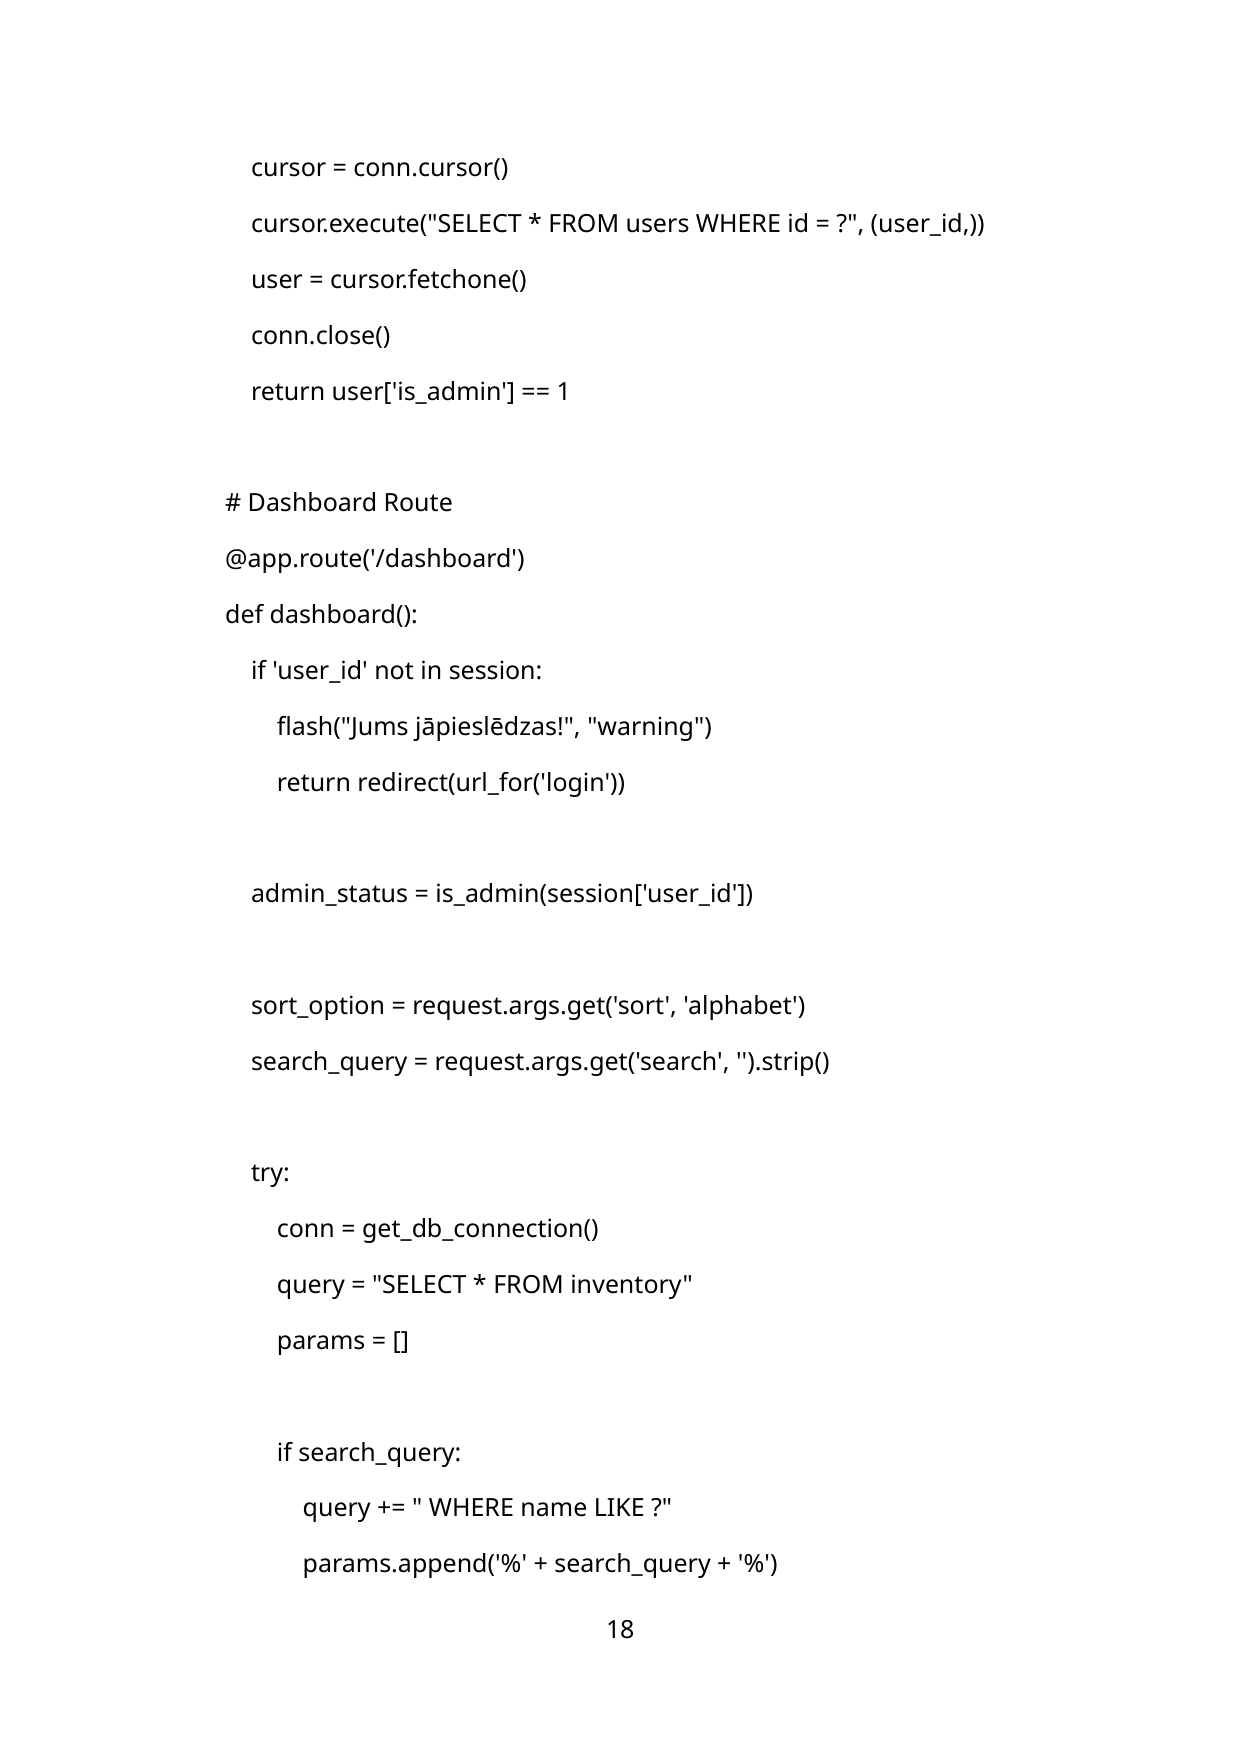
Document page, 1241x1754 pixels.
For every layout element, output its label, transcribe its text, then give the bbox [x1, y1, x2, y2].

text admin_status = is_admin(session['user_id']) [225, 876, 1090, 910]
text search_query = request.args.get('search', '').strip() [225, 1043, 1090, 1077]
text params = [] [225, 1322, 1090, 1357]
text def dashboard(): [225, 597, 1090, 631]
text query = "SELECT * FROM inventory" [225, 1267, 1090, 1301]
text cursor = conn.cursor() [225, 150, 1090, 184]
text @app.route('/dashboard') [225, 541, 1090, 575]
text user = cursor.fetchone() [225, 262, 1090, 296]
text sort_option = request.args.get('sort', 'alphabet') [225, 987, 1090, 1022]
text # Dashboard Route [225, 485, 1090, 519]
text params.append('%' + search_query + '%') [225, 1546, 1090, 1580]
text cursor.execute("SELECT * FROM users WHERE id = ?", (user_id,)) [225, 206, 1090, 240]
text return redirect(url_for('login')) [225, 764, 1090, 798]
text if 'user_id' not in session: [225, 652, 1090, 687]
text conn = get_db_connection() [225, 1211, 1090, 1245]
text conn.close() [225, 317, 1090, 352]
text return user['is_admin'] == 1 [225, 373, 1090, 407]
text flash("Jums jāpieslēdzas!", "warning") [225, 708, 1090, 742]
text if search_query: [225, 1434, 1090, 1468]
text try: [225, 1155, 1090, 1189]
text query += " WHERE name LIKE ?" [225, 1490, 1090, 1524]
